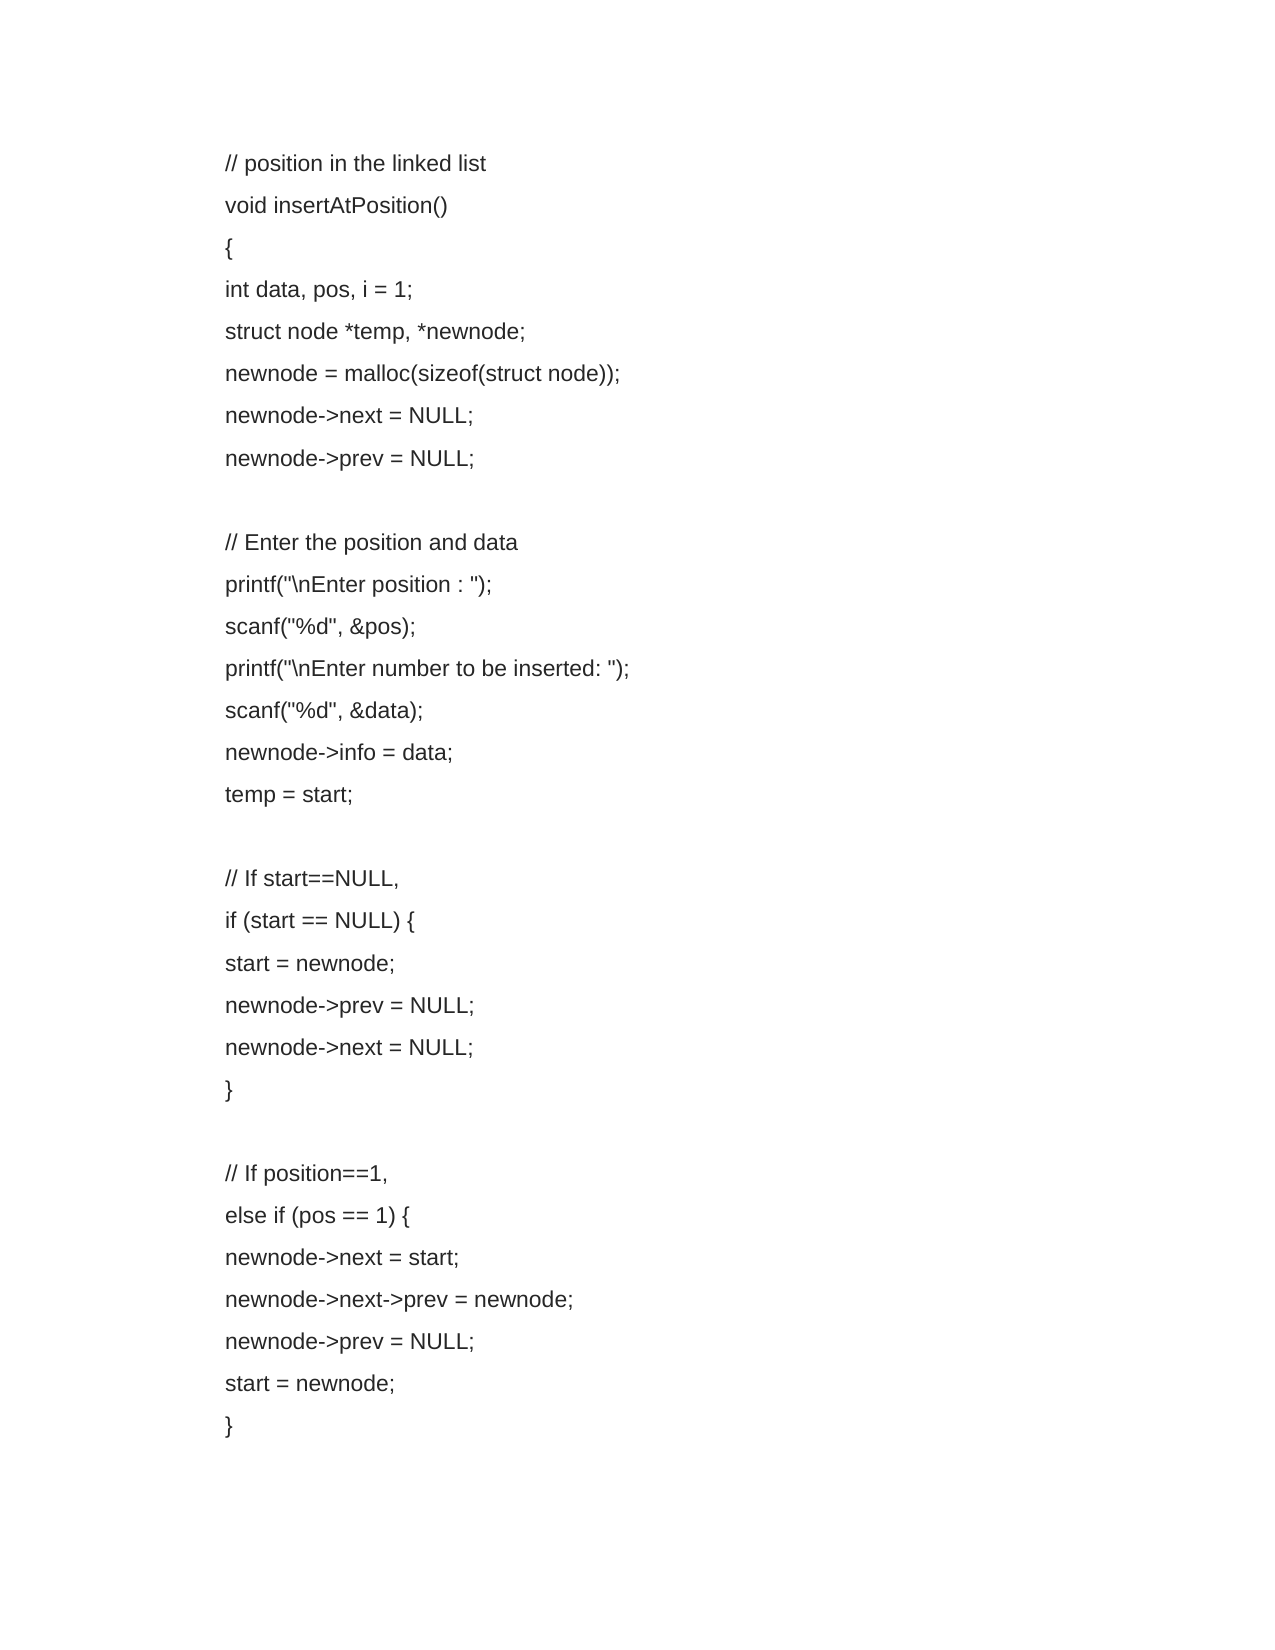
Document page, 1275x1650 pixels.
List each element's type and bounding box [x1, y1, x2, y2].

list [187, 150, 1125, 1481]
